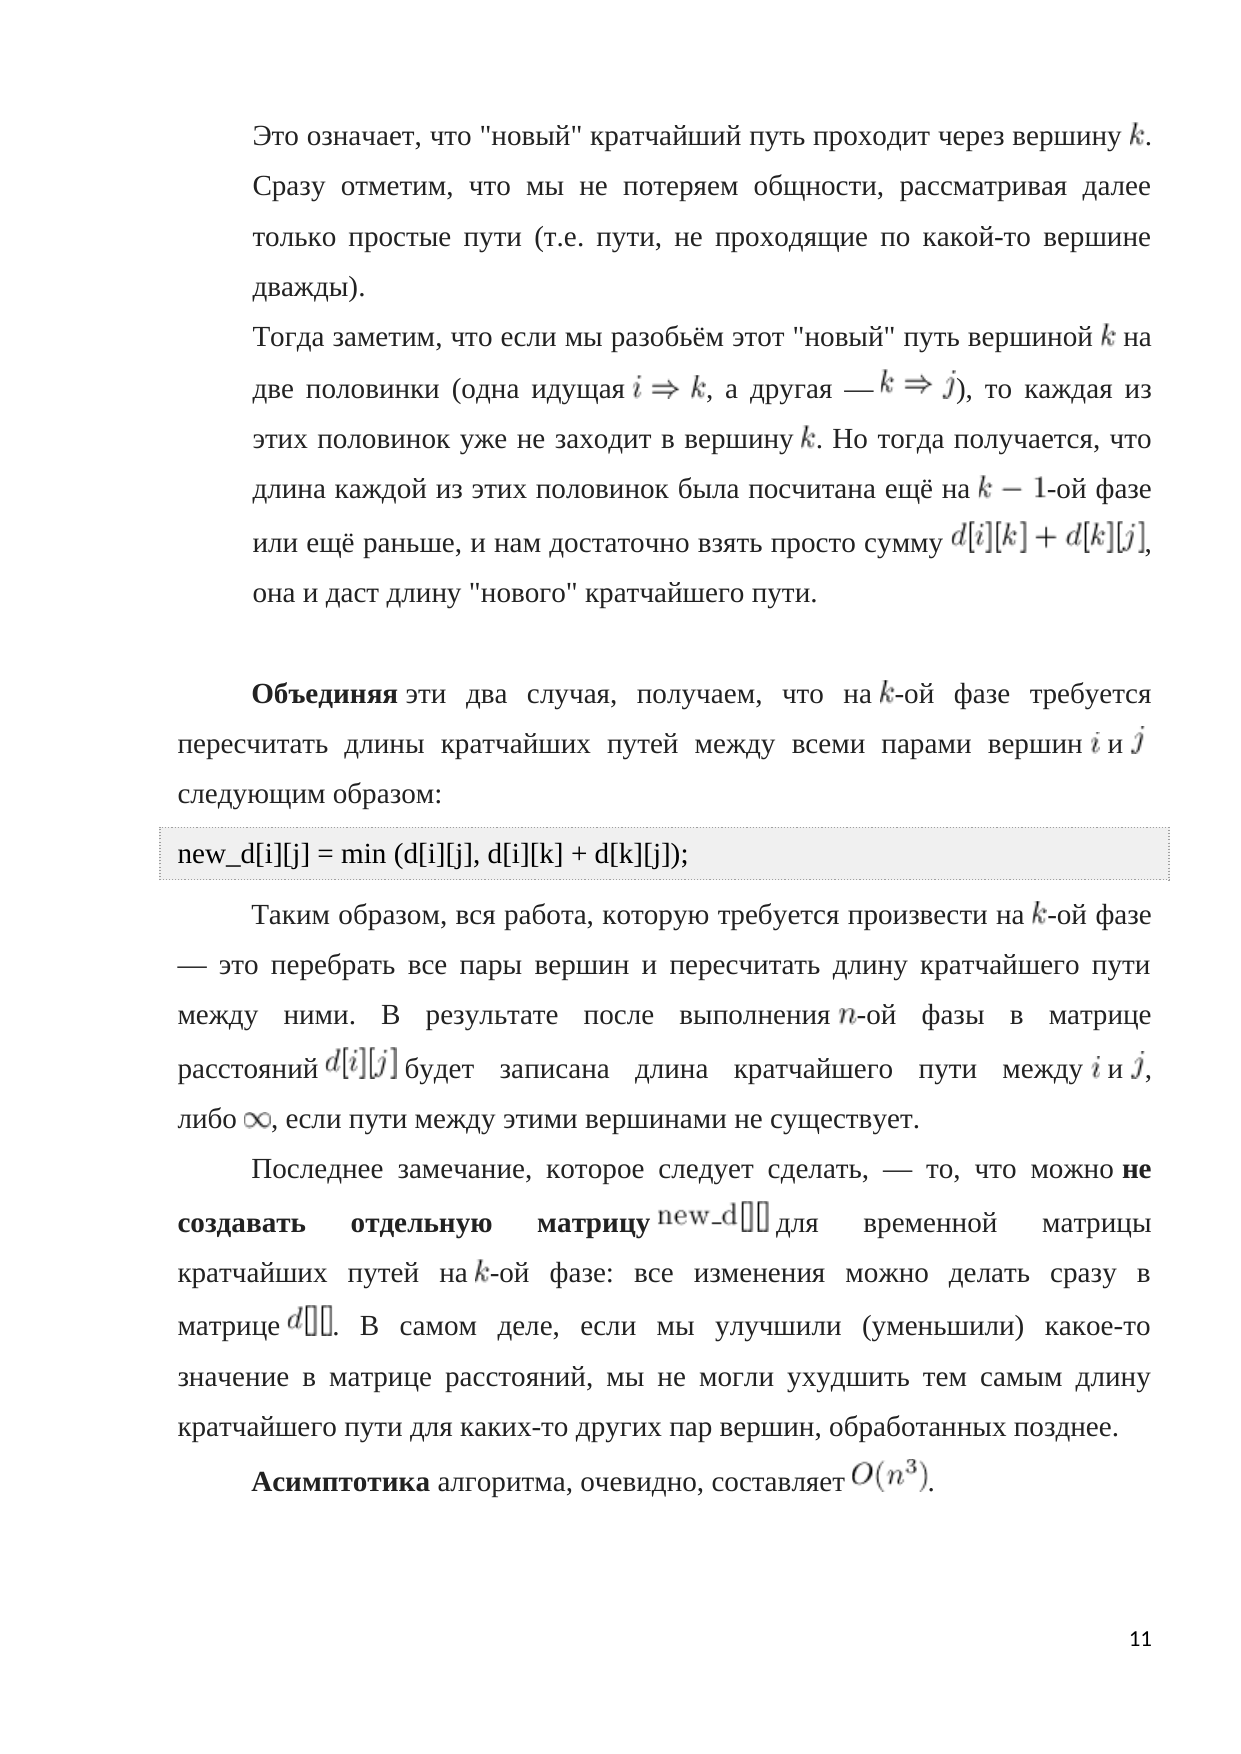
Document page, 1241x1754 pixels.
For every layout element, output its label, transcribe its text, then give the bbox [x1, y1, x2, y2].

picture [1101, 323, 1116, 347]
text Таким образом, вся работа, которую требуется произвести на -ой фазе — это перебрать все пары вершин и пересчитать длину кратчайшего пути между ними. В результате после выполнения -ой фазы в матрице расстояний будет записана длина кратчайшего пути между и , либо , если пути между этими вершинами не существует. [177, 897, 1152, 1135]
text Это означает, что "новый" кратчайший путь проходит через вершину . Сразу отметим, что мы не потеряем общности, рассматривая далее только простые пути (т.е. пути, не проходящие по какой-то вершине дважды). [252, 118, 1152, 303]
text Объединяя эти два случая, получаем, что на -ой фазе требуется пересчитать длины кратчайших путей между всеми парами вершин и следующим образом: [177, 676, 1152, 810]
picture [287, 1305, 333, 1336]
text Асимптотика алгоритма, очевидно, составляет . [177, 1459, 1152, 1498]
picture [475, 1259, 490, 1283]
text Тогда заметим, что если мы разобьём этот "новый" путь вершиной на две половинки (одна идущая , а другая — ), то каждая из этих половинок уже не заходит в вершину . Но тогда получается, что длина каждой из этих половинок была посчитана ещё на -ой фазе или ещё раньше, и нам достаточно взять просто сумму , она и даст длину "нового" кратчайшего пути. [252, 319, 1152, 609]
picture [1130, 1051, 1145, 1079]
picture [951, 521, 1145, 553]
picture [880, 369, 956, 399]
picture [880, 680, 895, 704]
picture [852, 1459, 928, 1492]
picture [801, 425, 816, 449]
picture [632, 375, 706, 399]
picture [838, 1008, 857, 1025]
picture [244, 1112, 271, 1129]
picture [325, 1047, 397, 1079]
picture [1091, 1056, 1100, 1079]
text new_d[i][j] = min (d[i][j], d[i][k] + d[k][j]); [159, 827, 1170, 880]
picture [1032, 901, 1047, 925]
picture [978, 475, 1047, 499]
picture [1091, 732, 1100, 754]
picture [657, 1201, 769, 1232]
picture [1130, 122, 1145, 146]
picture [1130, 726, 1145, 754]
text Последнее замечание, которое следует сделать, — то, что можно не создавать отдельную матрицу для временной матрицы кратчайших путей на -ой фазе: все изменения можно делать сразу в матрице . В самом деле, если мы улучшили (уменьшили) какое-то значение в матрице расстояний, мы не могли ухудшить тем самым длину кратчайшего пути для каких-то других пар вершин, обработанных позднее. [177, 1151, 1152, 1443]
